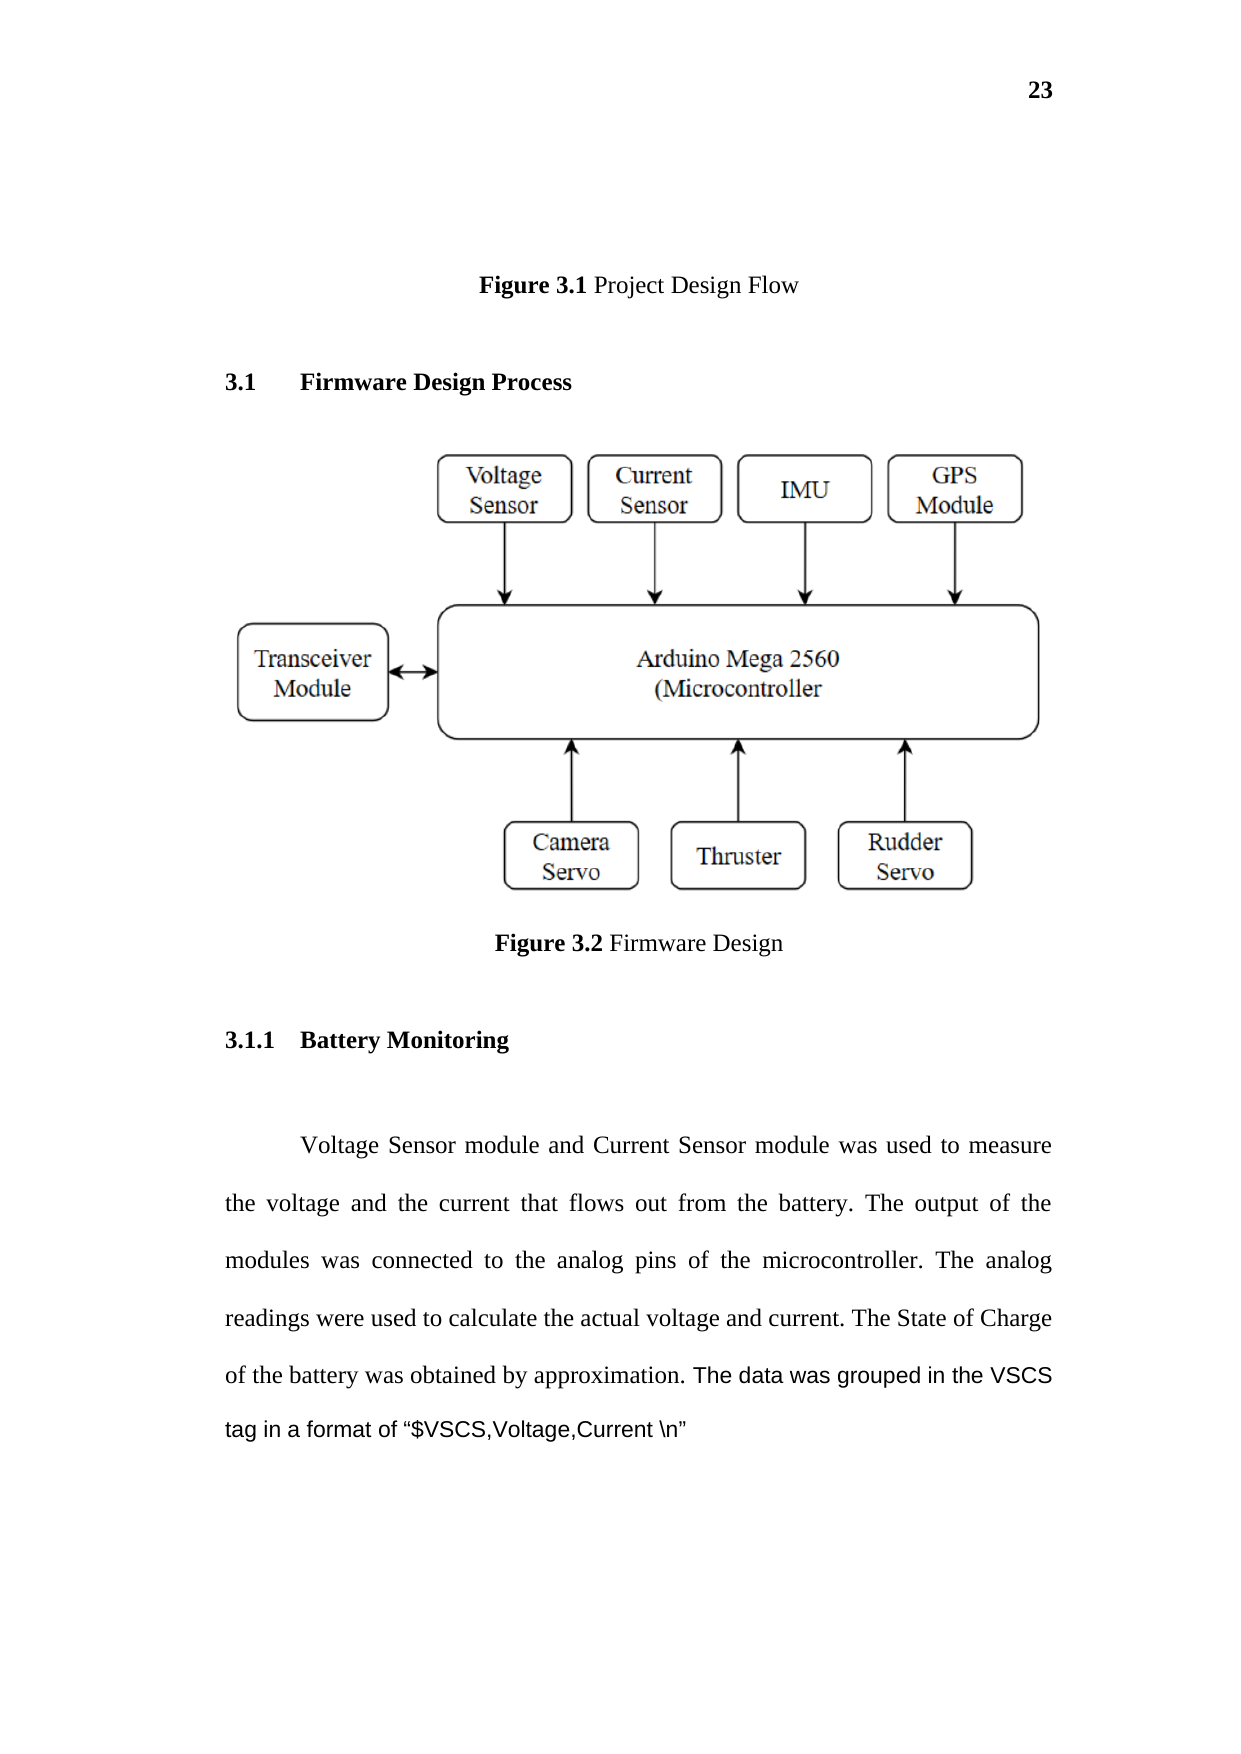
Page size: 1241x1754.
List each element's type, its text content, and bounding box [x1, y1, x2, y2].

picture [230, 443, 1048, 909]
text Figure 3.2 Firmware Design [225, 928, 1053, 957]
text Figure 3.1 Project Design Flow [225, 270, 1053, 299]
subtitle Firmware Design Process [225, 367, 1053, 396]
subtitle Battery Monitoring [225, 1025, 1053, 1054]
text Voltage Sensor module and Current Sensor module was used to measure the voltage and the current that flows out from the battery. The output of the modules was connected to the analog pins of the microcontroller. The analog readings were used to calculate the actual voltage and current. The State of Charge of the battery was obtained by approximation. The data was grouped in the VSCS tag in a format of “$VSCS,Voltage,Current \n” [225, 1130, 1053, 1442]
